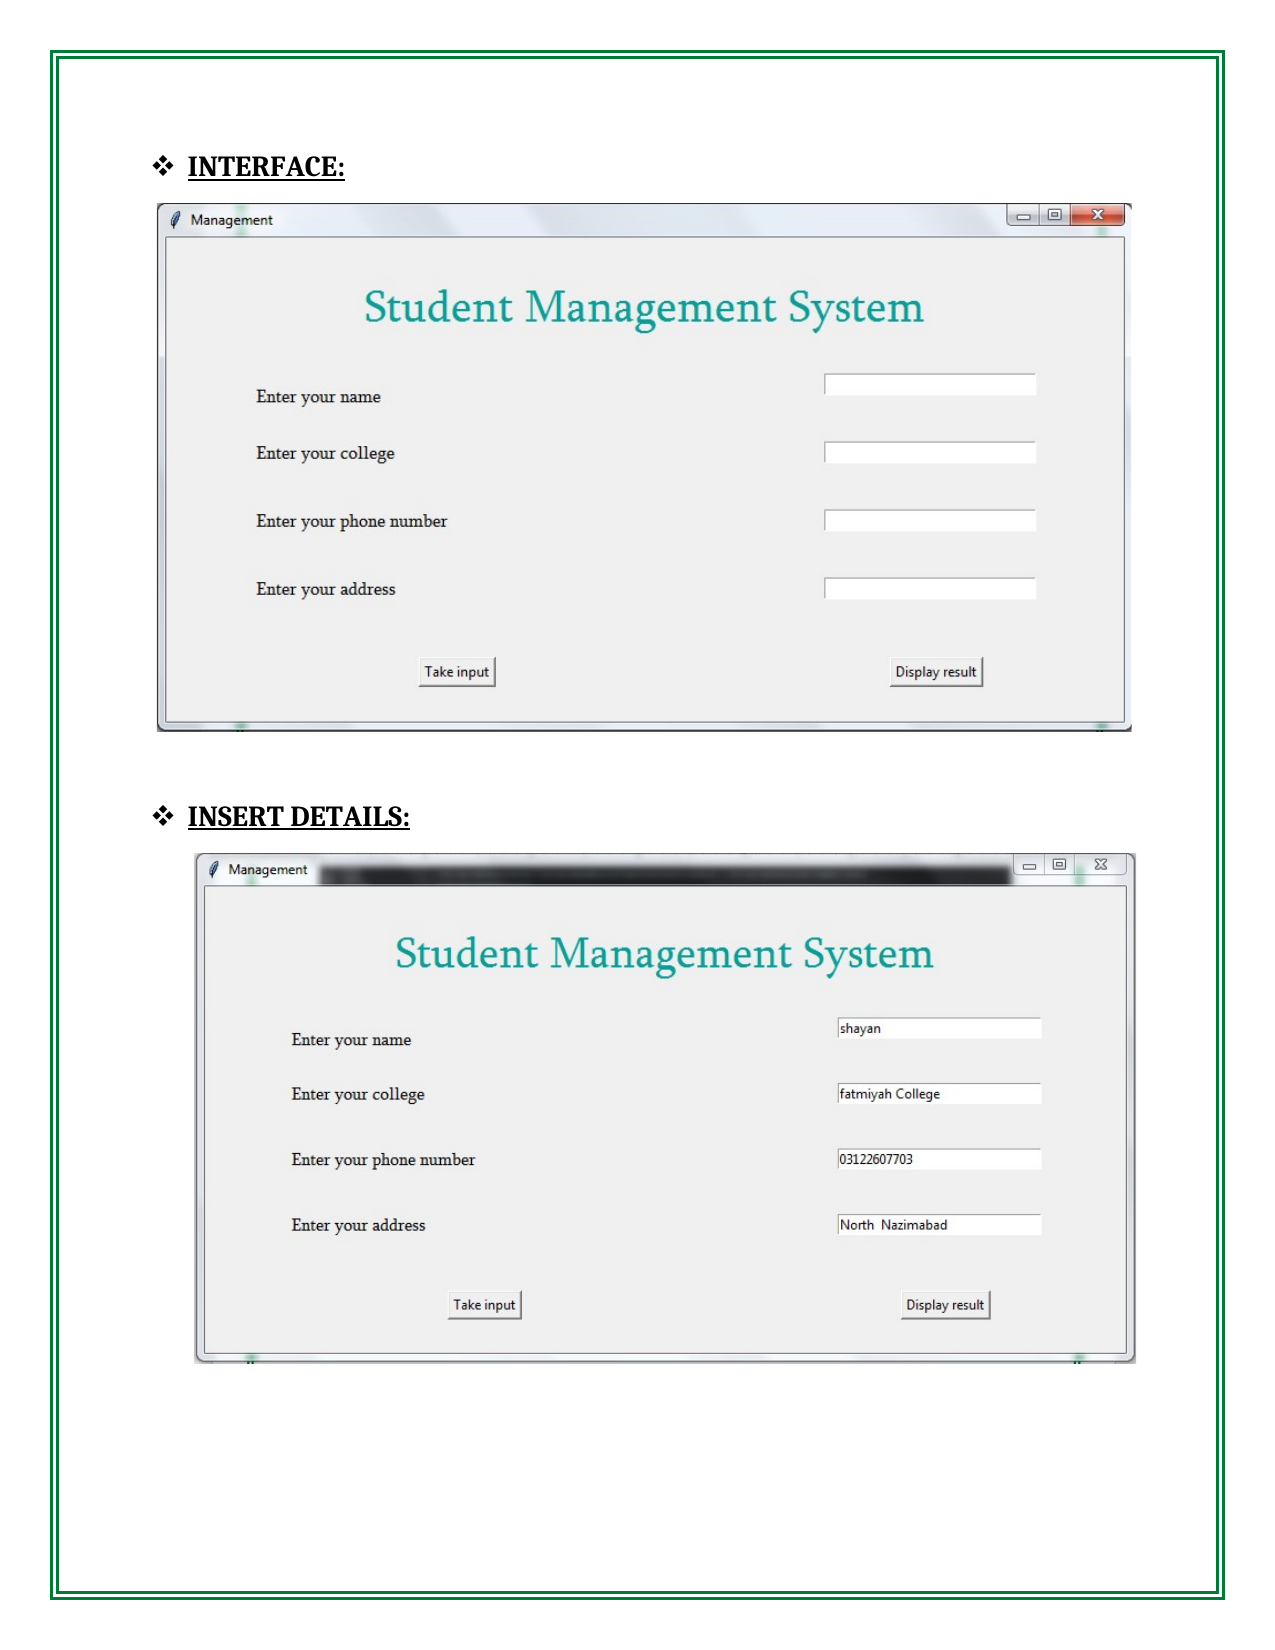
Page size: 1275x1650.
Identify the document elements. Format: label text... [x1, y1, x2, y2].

picture [194, 853, 1137, 1364]
picture [156, 203, 1132, 732]
list INSERT DETAILS: [150, 800, 1172, 834]
list INTERFACE: [150, 151, 1172, 184]
